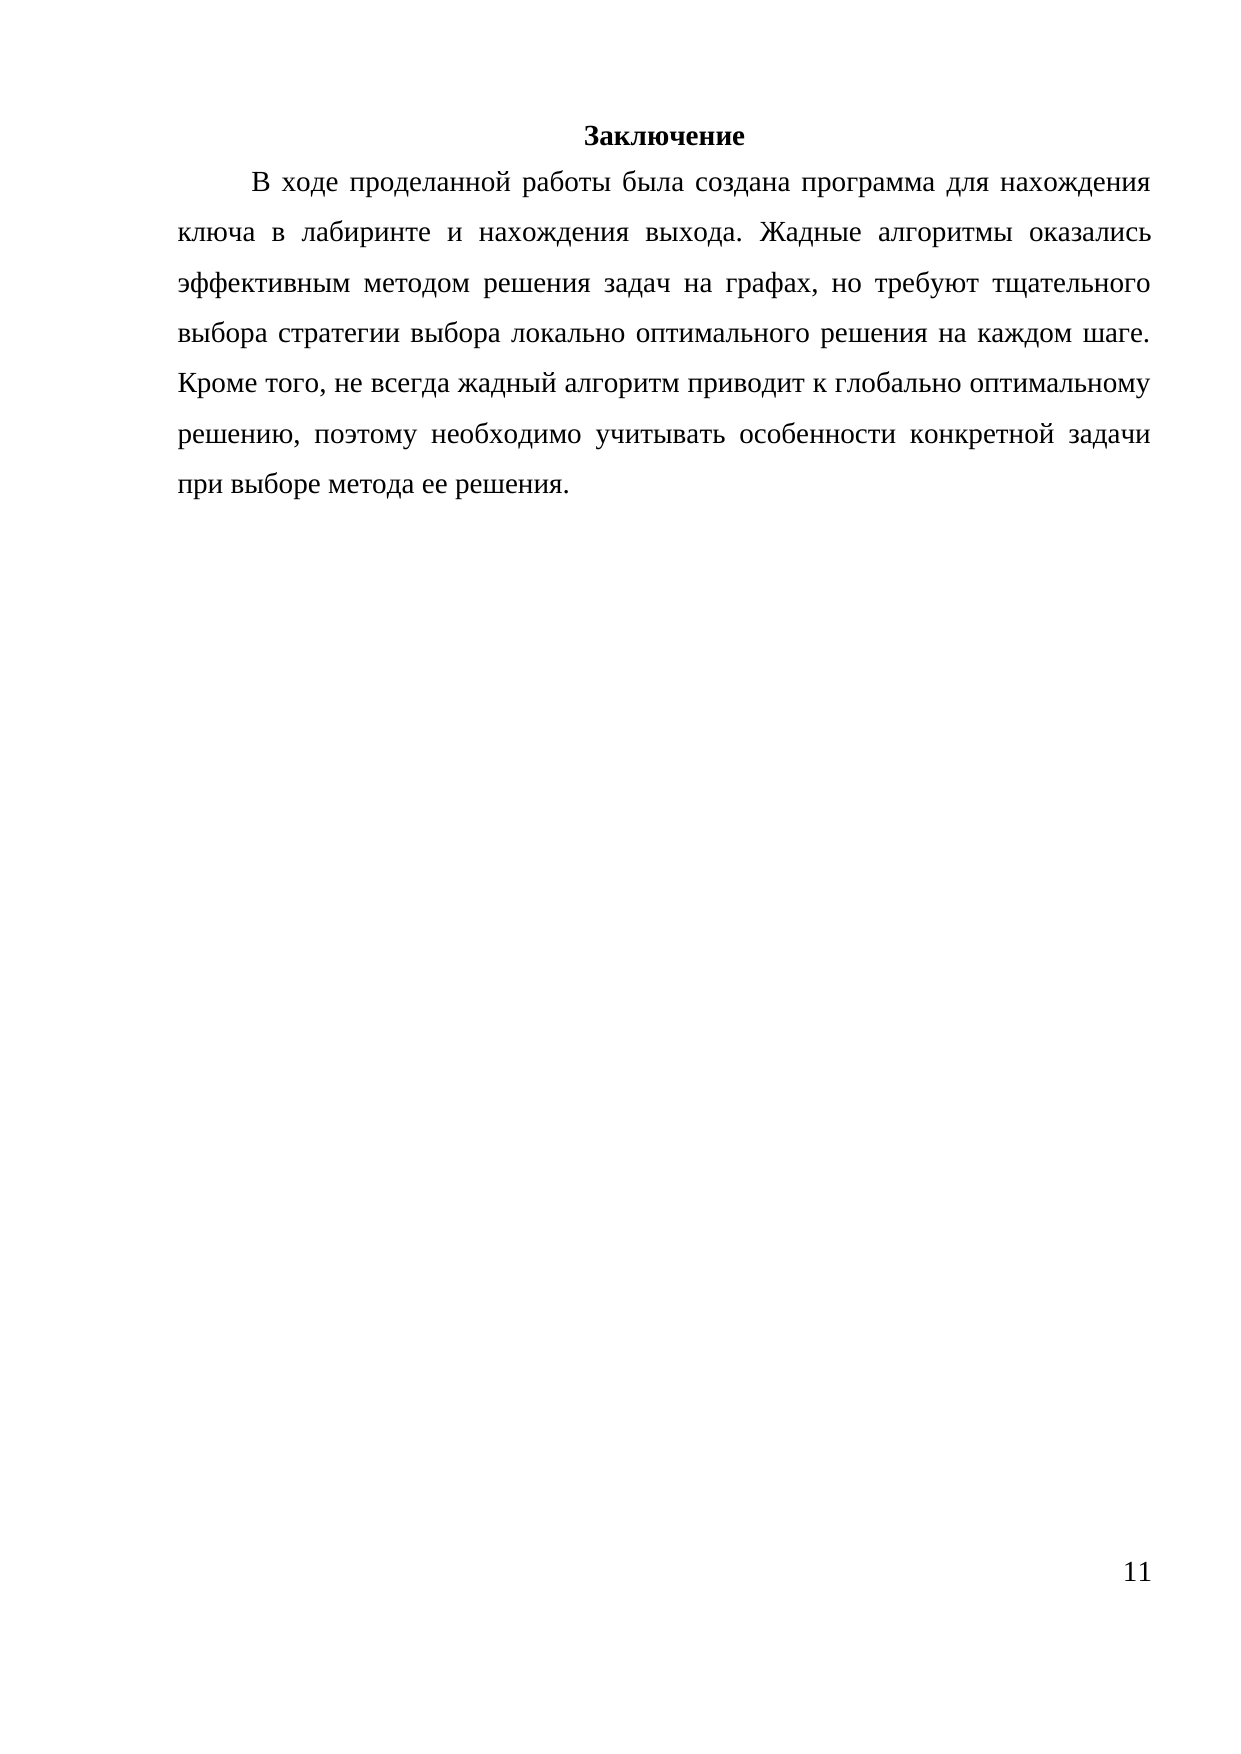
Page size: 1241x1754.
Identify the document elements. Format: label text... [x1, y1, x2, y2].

text В ходе проделанной работы была создана программа для нахождения ключа в лабиринте и нахождения выхода. Жадные алгоритмы оказались эффективным методом решения задач на графах, но требуют тщательного выбора стратегии выбора локально оптимального решения на каждом шаге. Кроме того, не всегда жадный алгоритм приводит к глобально оптимальному решению, поэтому необходимо учитывать особенности конкретной задачи при выборе метода ее решения. [177, 164, 1152, 499]
subtitle Заключение [177, 118, 1152, 152]
